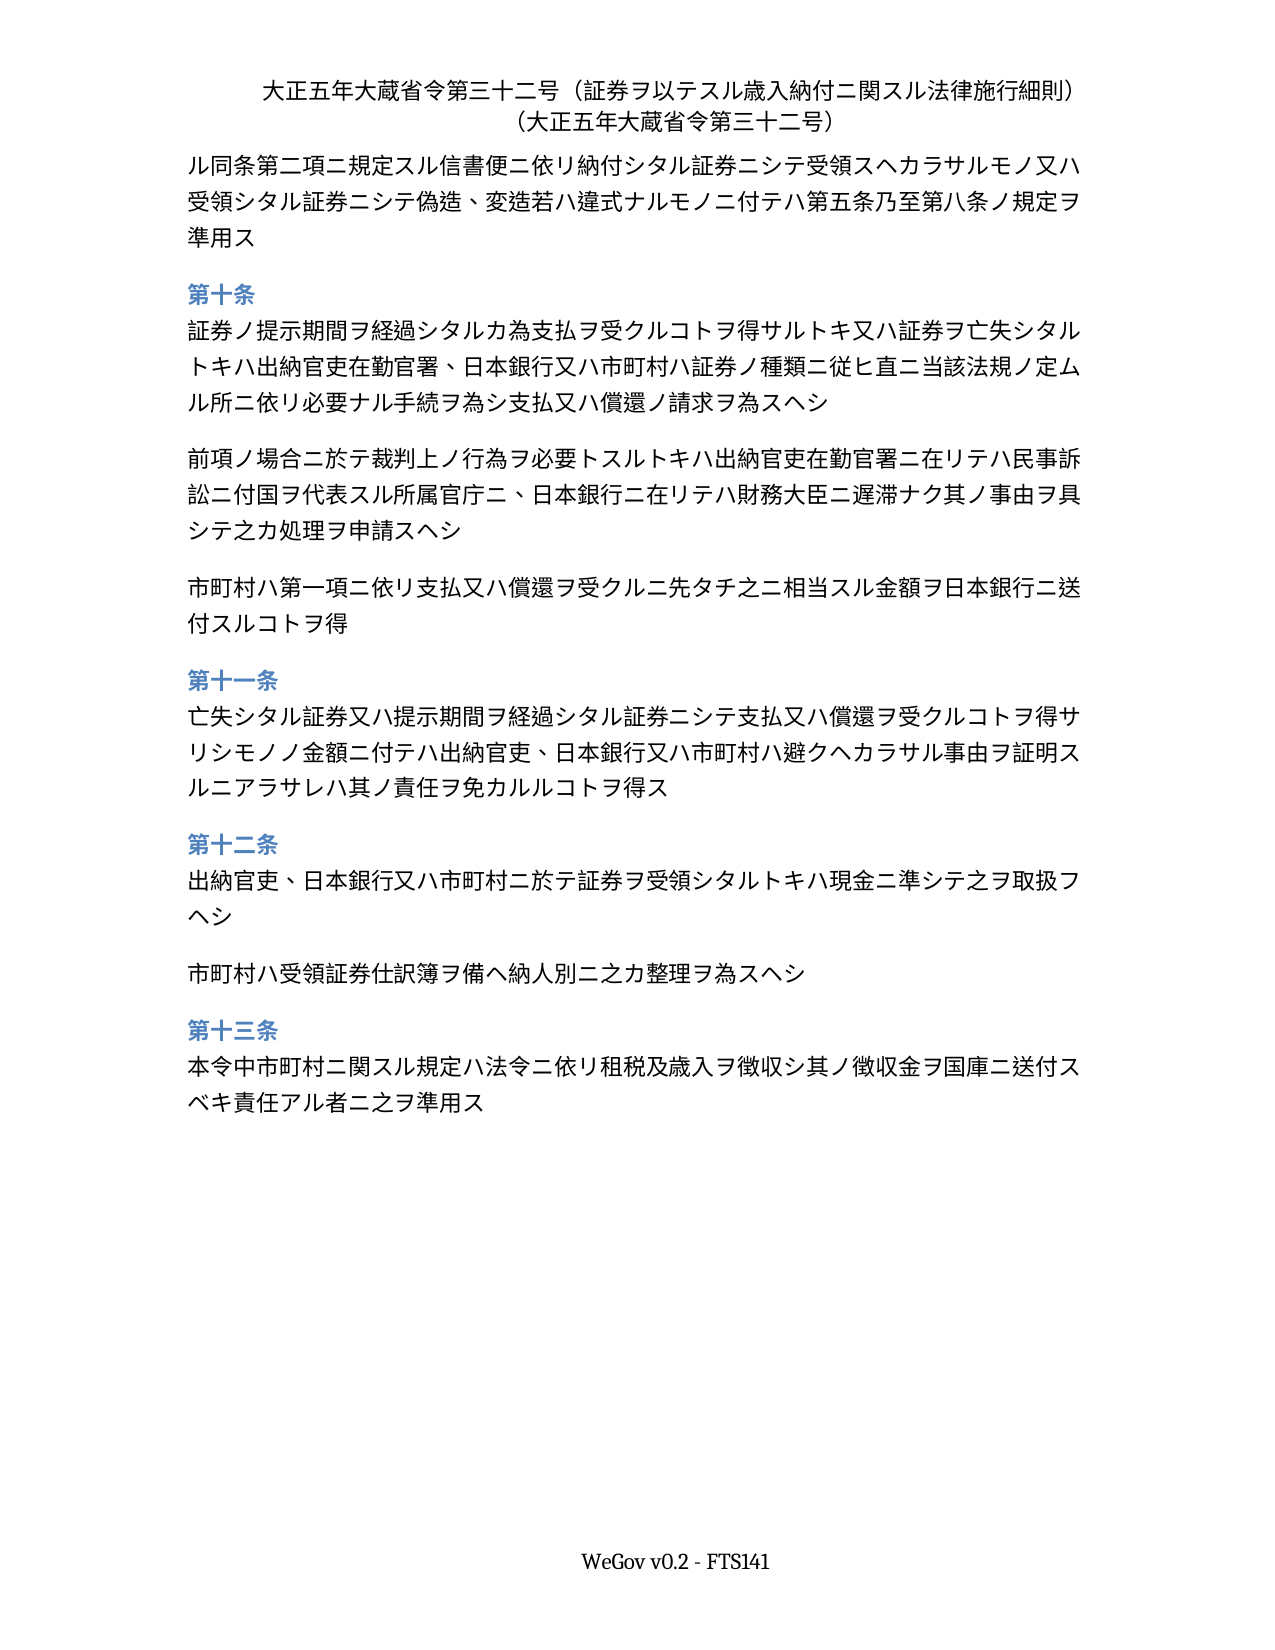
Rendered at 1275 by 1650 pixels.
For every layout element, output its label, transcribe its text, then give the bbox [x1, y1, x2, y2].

text 出納官吏、日本銀行又ハ市町村ニ於テ証券ヲ受領シタルトキハ現金ニ準シテ之ヲ取扱フヘシ [187, 865, 1087, 932]
subtitle 第十一条 [187, 664, 1087, 696]
text 市町村ハ第一項ニ依リ支払又ハ償還ヲ受クルニ先タチ之ニ相当スル金額ヲ日本銀行ニ送付スルコトヲ得 [187, 572, 1087, 639]
text 本令中市町村ニ関スル規定ハ法令ニ依リ租税及歳入ヲ徴収シ其ノ徴収金ヲ国庫ニ送付スベキ責任アル者ニ之ヲ準用ス [187, 1051, 1087, 1118]
text 市町村ハ受領証券仕訳簿ヲ備ヘ納人別ニ之カ整理ヲ為スヘシ [187, 958, 1087, 989]
subtitle 第十二条 [187, 829, 1087, 860]
text 前項ノ場合ニ於テ裁判上ノ行為ヲ必要トスルトキハ出納官吏在勤官署ニ在リテハ民事訴訟ニ付国ヲ代表スル所属官庁ニ、日本銀行ニ在リテハ財務大臣ニ遅滞ナク其ノ事由ヲ具シテ之カ処理ヲ申請スヘシ [187, 443, 1087, 546]
subtitle 第十三条 [187, 1014, 1087, 1046]
subtitle 第十条 [187, 279, 1087, 310]
text 亡失シタル証券又ハ提示期間ヲ経過シタル証券ニシテ支払又ハ償還ヲ受クルコトヲ得サリシモノノ金額ニ付テハ出納官吏、日本銀行又ハ市町村ハ避クヘカラサル事由ヲ証明スルニアラサレハ其ノ責任ヲ免カルルコトヲ得ス [187, 701, 1087, 804]
text 証券ノ提示期間ヲ経過シタルカ為支払ヲ受クルコトヲ得サルトキ又ハ証券ヲ亡失シタルトキハ出納官吏在勤官署、日本銀行又ハ市町村ハ証券ノ種類ニ従ヒ直ニ当該法規ノ定ムル所ニ依リ必要ナル手続ヲ為シ支払又ハ償還ノ請求ヲ為スヘシ [187, 314, 1087, 418]
